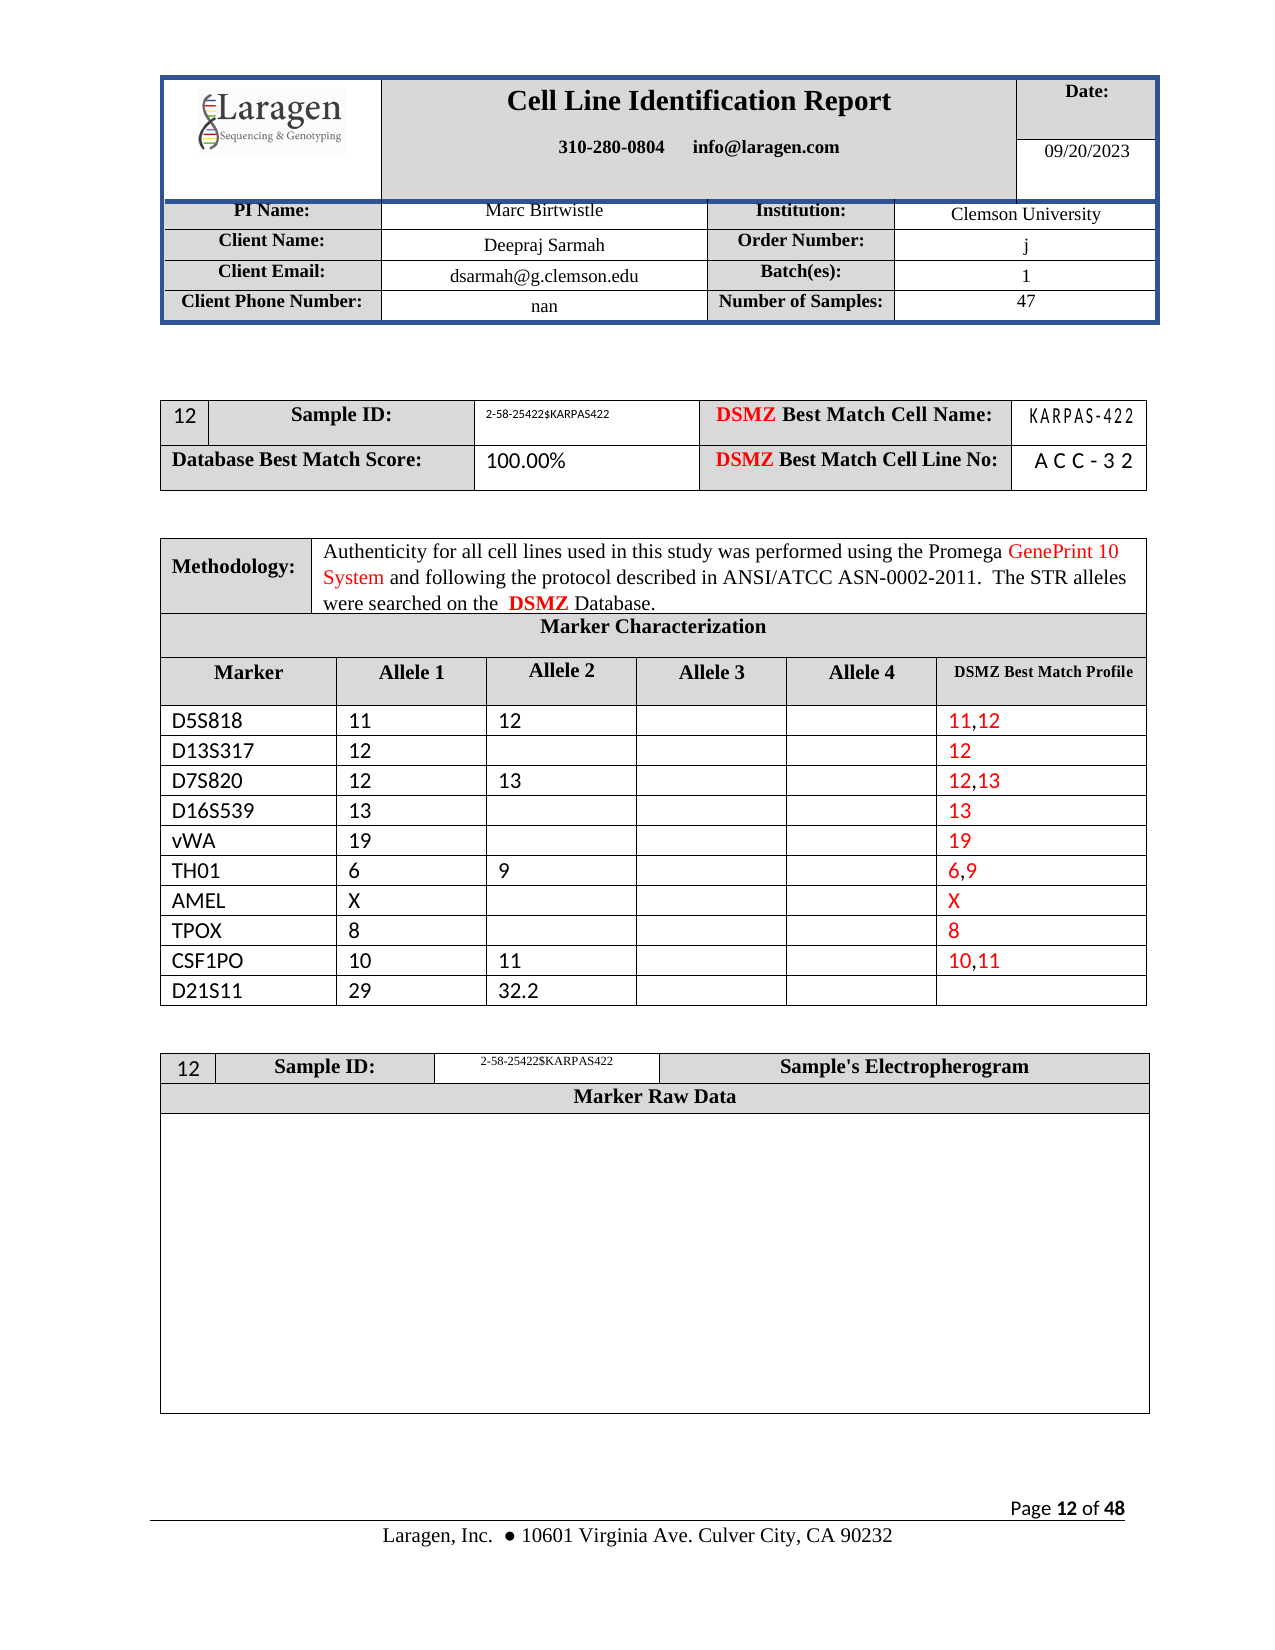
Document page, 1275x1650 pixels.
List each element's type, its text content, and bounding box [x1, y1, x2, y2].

table_cell Allele 1 [337, 658, 486, 705]
table_cell 12 [337, 766, 486, 795]
table_cell [487, 826, 636, 855]
table_cell 12,13 [937, 766, 1146, 795]
table_cell 11 [487, 946, 636, 975]
table_cell Marker Characterization [161, 614, 1146, 657]
table_cell X [937, 886, 1146, 915]
table_cell [487, 736, 636, 765]
table_cell D13S317 [161, 736, 336, 765]
table_cell [787, 946, 936, 975]
table_cell [637, 856, 786, 885]
table_cell D7S820 [161, 766, 336, 795]
table_cell 12 [487, 706, 636, 735]
table_cell [637, 916, 786, 945]
table_cell vWA [161, 826, 336, 855]
table_cell [637, 946, 786, 975]
table_cell [487, 796, 636, 825]
table_cell [637, 826, 786, 855]
table_cell ACC-32 [1012, 446, 1146, 490]
table_cell [937, 976, 1146, 1005]
table_cell 6 [337, 856, 486, 885]
table_cell Marker [161, 658, 336, 705]
table_cell D16S539 [161, 796, 336, 825]
table_cell [637, 706, 786, 735]
table_cell [161, 1114, 1149, 1413]
table_header DSMZ Best Match Cell Name: [700, 401, 1011, 445]
table_header 2-58-25422$KARPAS422 [435, 1054, 659, 1083]
table_header Authenticity for all cell lines used in this study was performed using the Promega and following the protocol described in ANSI/ATCC ASN-0002-2011. The STR alleles were searched on the DSMZ Database. [312, 539, 1146, 613]
table_cell [787, 886, 936, 915]
table_cell [787, 736, 936, 765]
table_cell [637, 766, 786, 795]
table_cell 100.00% [475, 446, 699, 490]
table_cell Marker Raw Data [161, 1084, 1149, 1113]
table_header Methodology: [161, 539, 311, 613]
table_cell X [337, 886, 486, 915]
table_cell [637, 976, 786, 1005]
table_cell 11 [337, 706, 486, 735]
picture [197, 86, 346, 155]
table_cell Database Best Match Score: [161, 446, 474, 490]
table_header 12 [161, 401, 208, 445]
table_cell Allele 3 [637, 658, 786, 705]
table_cell 8 [937, 916, 1146, 945]
table_cell [637, 796, 786, 825]
table_cell DSMZ Best Match Cell Line No: [700, 446, 1011, 490]
table_cell Allele 2 [487, 658, 636, 705]
table_cell DSMZ Best Match Profile [937, 658, 1146, 705]
table_cell 10,11 [937, 946, 1146, 975]
table_cell 9 [487, 856, 636, 885]
table_cell 10 [337, 946, 486, 975]
table_cell [787, 826, 936, 855]
table_cell TPOX [161, 916, 336, 945]
table_cell D21S11 [161, 976, 336, 1005]
table_cell 19 [337, 826, 486, 855]
table_header Sample ID: [216, 1054, 434, 1083]
table_cell TH01 [161, 856, 336, 885]
table_cell 13 [337, 796, 486, 825]
table_header KARPAS-422 [1012, 401, 1146, 445]
table_cell 8 [337, 916, 486, 945]
table_cell D5S818 [161, 706, 336, 735]
table_cell 6,9 [937, 856, 1146, 885]
table_cell [787, 796, 936, 825]
table_cell 12 [337, 736, 486, 765]
table_cell 13 [937, 796, 1146, 825]
table_cell 13 [487, 766, 636, 795]
table_cell [637, 886, 786, 915]
table_cell [487, 886, 636, 915]
table_cell AMEL [161, 886, 336, 915]
table_cell [787, 916, 936, 945]
table_cell 29 [337, 976, 486, 1005]
table_cell [787, 856, 936, 885]
table_cell 32.2 [487, 976, 636, 1005]
table_cell Allele 4 [787, 658, 936, 705]
table_cell [787, 706, 936, 735]
table_cell [487, 916, 636, 945]
table_cell CSF1PO [161, 946, 336, 975]
table_cell [787, 766, 936, 795]
table_cell 12 [937, 736, 1146, 765]
table_header 2-58-25422$KARPAS422 [475, 401, 699, 445]
table_header Sample's Electropherogram [660, 1054, 1149, 1083]
table_header 12 [161, 1054, 215, 1083]
table_cell [787, 976, 936, 1005]
table_cell 11,12 [937, 706, 1146, 735]
table_cell [637, 736, 786, 765]
table_header Sample ID: [209, 401, 474, 445]
table_cell 19 [937, 826, 1146, 855]
